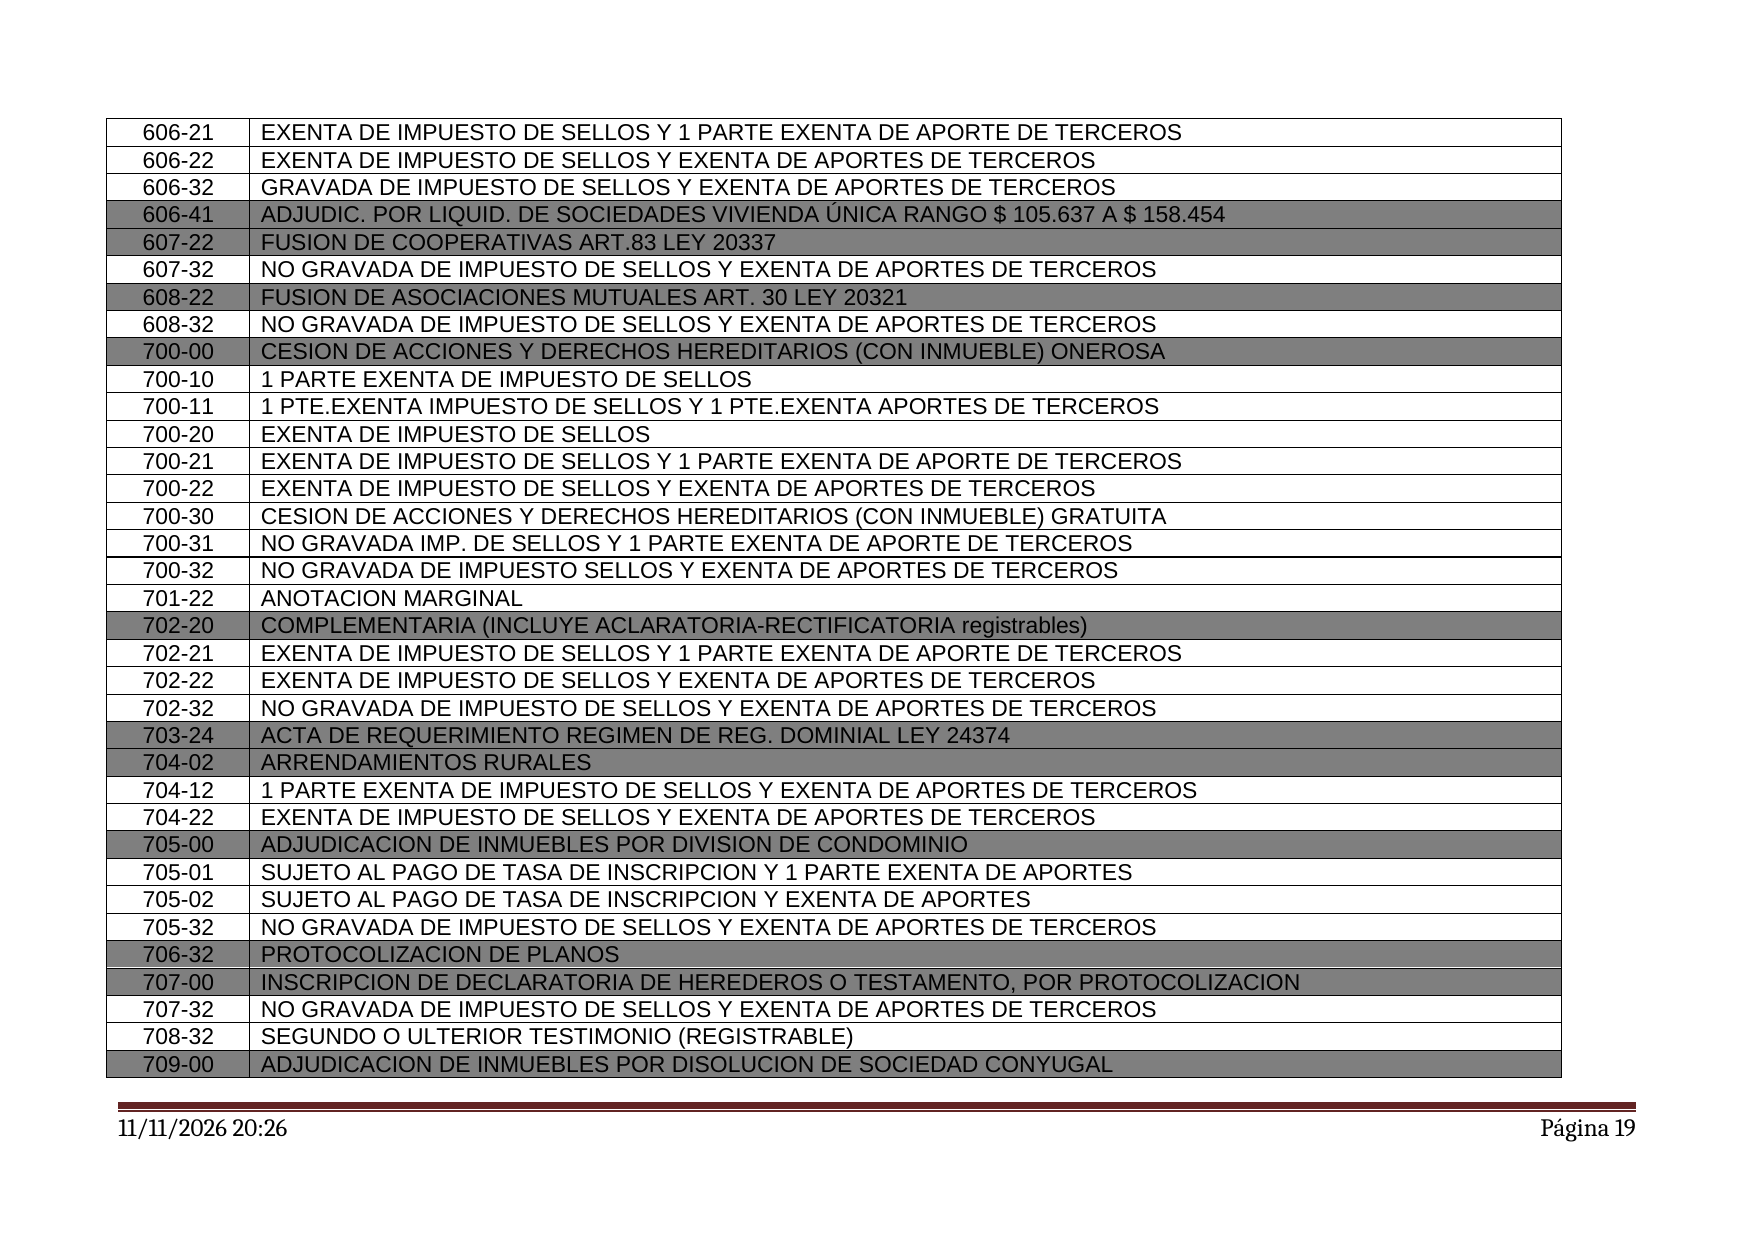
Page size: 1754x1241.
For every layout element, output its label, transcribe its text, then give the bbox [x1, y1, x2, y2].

table_cell ADJUDIC. POR LIQUID. DE SOCIEDADES VIVIENDA ÚNICA RANGO $ $ 158.454 [250, 201, 1561, 228]
table_cell 705-01 [107, 859, 249, 885]
table_cell 704-22 [107, 804, 249, 830]
table_cell NO GRAVADA DE IMPUESTO DE SELLOS Y EXENTA DE APORTES DE TERCEROS [250, 256, 1561, 282]
table_cell CESION DE ACCIONES Y DERECHOS HEREDITARIOS (CON INMUEBLE) GRATUITA [250, 503, 1561, 529]
table_cell PROTOCOLIZACION DE PLANOS [250, 941, 1561, 967]
table_cell 705-32 [107, 914, 249, 940]
table_cell 608-32 [107, 311, 249, 337]
table_cell ANOTACION MARGINAL [250, 585, 1561, 611]
table_cell INSCRIPCION DE DECLARATORIA DE HEREDEROS O TESTAMENTO, POR PROTOCOLIZACION [250, 969, 1561, 995]
table_cell 707-32 [107, 996, 249, 1022]
table_cell ACTA DE REQUERIMIENTO REGIMEN DE REG. DOMINIAL LEY 24374 [250, 722, 1561, 748]
table_cell 606-21 [107, 119, 249, 146]
table_cell SUJETO AL PAGO DE TASA DE INSCRIPCION Y EXENTA DE APORTES [250, 886, 1561, 913]
table_cell 705-02 [107, 886, 249, 913]
table_cell 709-00 [107, 1051, 249, 1077]
table_cell 704-12 [107, 777, 249, 803]
table_cell SUJETO AL PAGO DE TASA DE INSCRIPCION Y 1 PARTE EXENTA DE APORTES [250, 859, 1561, 885]
table_cell 607-22 [107, 229, 249, 255]
table_cell 700-00 [107, 338, 249, 365]
table_cell ADJUDICACION DE INMUEBLES POR DIVISION DE CONDOMINIO [250, 831, 1561, 858]
table_cell 706-32 [107, 941, 249, 967]
table_cell 702-20 [107, 612, 249, 639]
table_cell EXENTA DE IMPUESTO DE SELLOS Y 1 PARTE EXENTA DE APORTE DE TERCEROS [250, 640, 1561, 666]
table_cell 606-32 [107, 174, 249, 200]
table_cell NO GRAVADA DE IMPUESTO DE SELLOS Y EXENTA DE APORTES DE TERCEROS [250, 914, 1561, 940]
table_cell GRAVADA DE IMPUESTO DE SELLOS Y EXENTA DE APORTES DE TERCEROS [250, 174, 1561, 200]
table_cell 606-22 [107, 147, 249, 173]
table_cell 607-32 [107, 256, 249, 282]
table_cell EXENTA DE IMPUESTO DE SELLOS Y 1 PARTE EXENTA DE APORTE DE TERCEROS [250, 119, 1561, 146]
table_cell NO GRAVADA IMP. DE SELLOS Y 1 PARTE EXENTA DE APORTE DE TERCEROS [250, 530, 1561, 556]
table_cell NO GRAVADA DE IMPUESTO DE SELLOS Y EXENTA DE APORTES DE TERCEROS [250, 311, 1561, 337]
table_cell 700-31 [107, 530, 249, 556]
table_cell FUSION DE COOPERATIVAS ART.83 LEY 20337 [250, 229, 1561, 255]
table_cell EXENTA DE IMPUESTO DE SELLOS Y EXENTA DE APORTES DE TERCEROS [250, 147, 1561, 173]
table_cell CESION DE ACCIONES Y DERECHOS HEREDITARIOS (CON INMUEBLE) ONEROSA [250, 338, 1561, 365]
table_cell EXENTA DE IMPUESTO DE SELLOS Y EXENTA DE APORTES DE TERCEROS [250, 667, 1561, 693]
table_cell 701-22 [107, 585, 249, 611]
table_cell 708-32 [107, 1023, 249, 1049]
table_cell EXENTA DE IMPUESTO DE SELLOS Y 1 PARTE EXENTA DE APORTE DE TERCEROS [250, 448, 1561, 474]
table_cell ADJUDICACION DE INMUEBLES POR DISOLUCION DE SOCIEDAD CONYUGAL [250, 1051, 1561, 1077]
table_cell NO GRAVADA DE IMPUESTO SELLOS Y EXENTA DE APORTES DE TERCEROS [250, 558, 1561, 584]
table_cell 704-02 [107, 749, 249, 776]
table_cell 700-20 [107, 421, 249, 447]
table_cell NO GRAVADA DE IMPUESTO DE SELLOS Y EXENTA DE APORTES DE TERCEROS [250, 996, 1561, 1022]
table_cell 707-00 [107, 969, 249, 995]
table_cell NO GRAVADA DE IMPUESTO DE SELLOS Y EXENTA DE APORTES DE TERCEROS [250, 695, 1561, 721]
table_cell EXENTA DE IMPUESTO DE SELLOS Y EXENTA DE APORTES DE TERCEROS [250, 804, 1561, 830]
table_cell 700-30 [107, 503, 249, 529]
table_cell 702-32 [107, 695, 249, 721]
table_cell 700-11 [107, 393, 249, 419]
table_cell SEGUNDO O ULTERIOR TESTIMONIO (REGISTRABLE) [250, 1023, 1561, 1049]
table_cell 702-22 [107, 667, 249, 693]
table_cell EXENTA DE IMPUESTO DE SELLOS Y EXENTA DE APORTES DE TERCEROS [250, 475, 1561, 502]
table_cell 1 PTE.EXENTA IMPUESTO DE SELLOS Y 1 PTE.EXENTA APORTES DE TERCEROS [250, 393, 1561, 419]
table_cell 700-22 [107, 475, 249, 502]
table_cell 608-22 [107, 284, 249, 310]
table_cell 705-00 [107, 831, 249, 858]
table_cell FUSION DE ASOCIACIONES MUTUALES ART. 30 LEY 20321 [250, 284, 1561, 310]
table_cell 700-10 [107, 366, 249, 392]
table_cell 703-24 [107, 722, 249, 748]
table_cell 702-21 [107, 640, 249, 666]
table_cell 1 PARTE EXENTA DE IMPUESTO DE SELLOS Y EXENTA DE APORTES DE TERCEROS [250, 777, 1561, 803]
table_cell 700-21 [107, 448, 249, 474]
table_cell ARRENDAMIENTOS RURALES [250, 749, 1561, 776]
table_cell 606-41 [107, 201, 249, 228]
table_cell 700-32 [107, 558, 249, 584]
table_cell EXENTA DE IMPUESTO DE SELLOS [250, 421, 1561, 447]
table_cell COMPLEMENTARIA (INCLUYE ACLARATORIA-RECTIFICATORIA registrables) [250, 612, 1561, 639]
table_cell 1 PARTE EXENTA DE IMPUESTO DE SELLOS [250, 366, 1561, 392]
